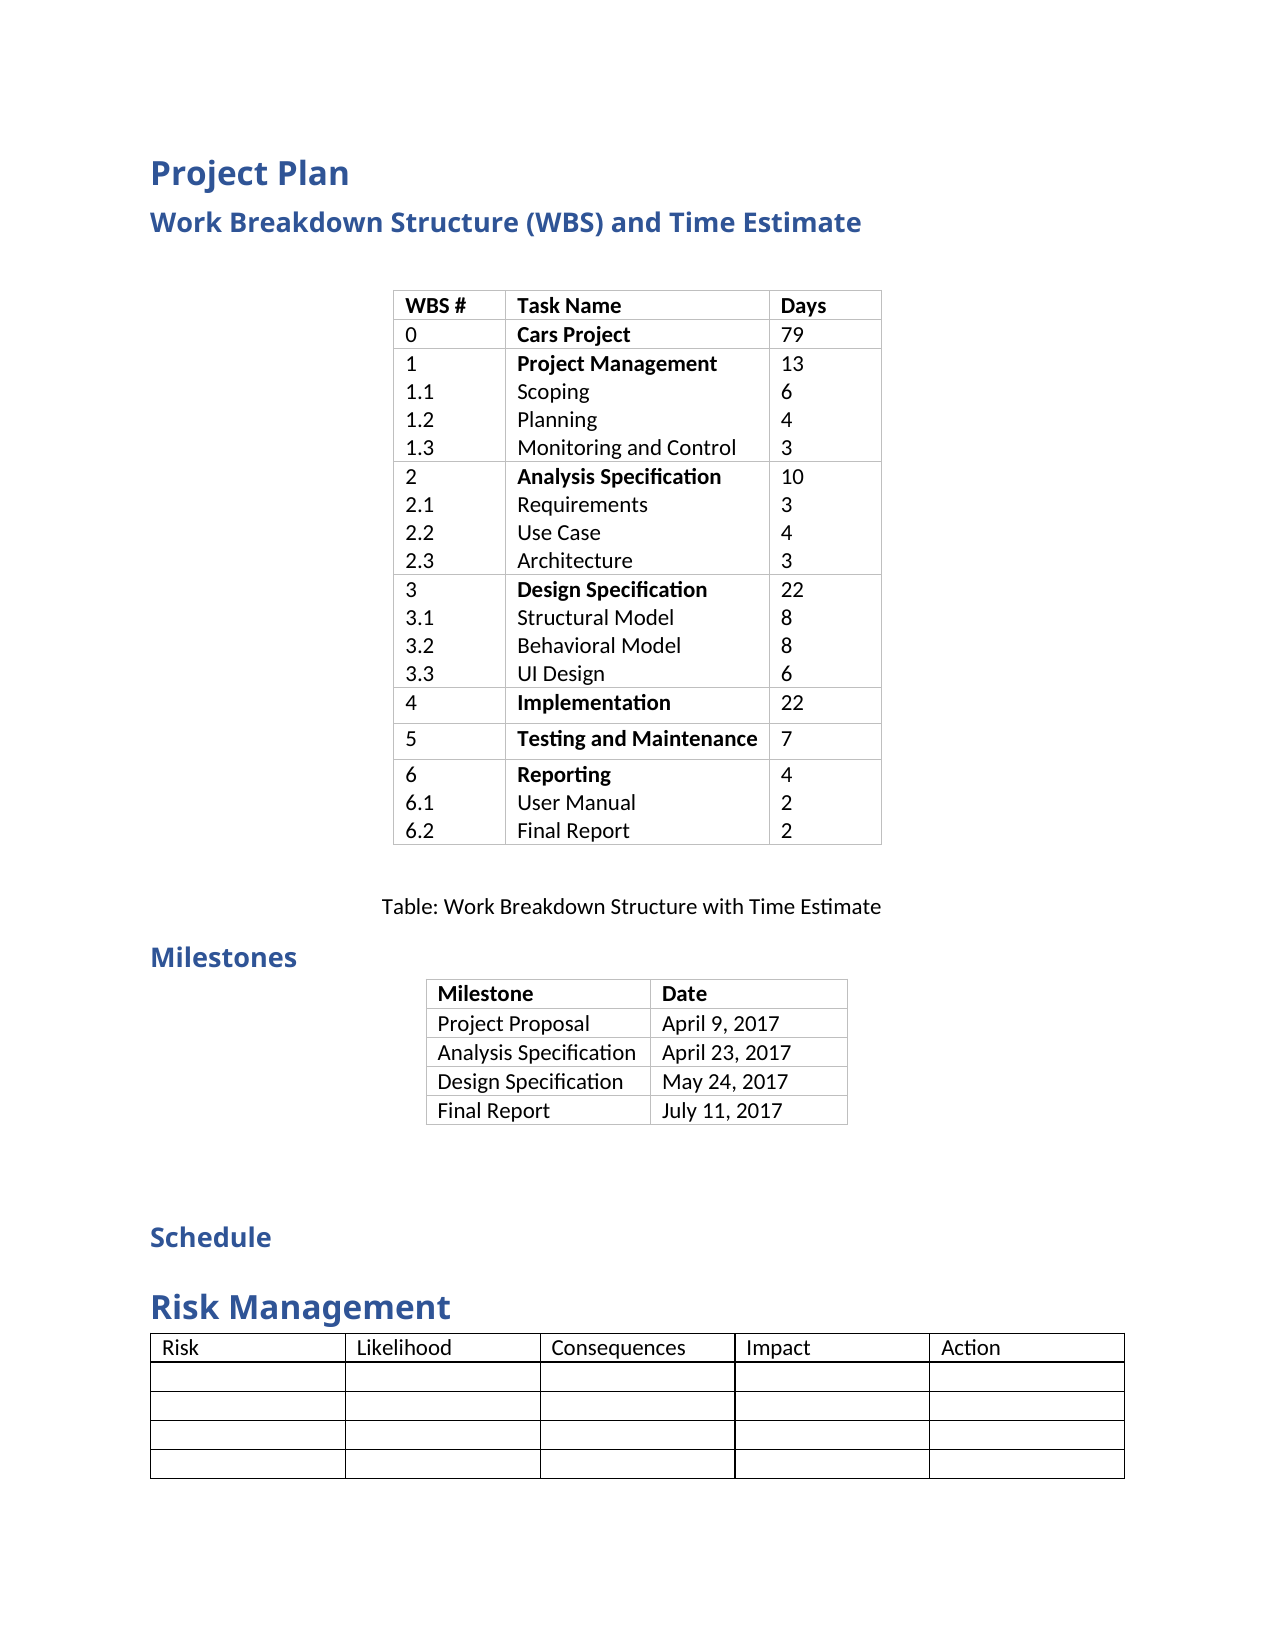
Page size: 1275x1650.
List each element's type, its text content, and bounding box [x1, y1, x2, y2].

table_header Action [930, 1334, 1124, 1361]
table_header WBS # [394, 291, 505, 319]
table_cell [541, 1421, 734, 1449]
table_cell [151, 1450, 345, 1478]
table_cell July 11, 2017 [651, 1096, 847, 1124]
table_cell 2 2.1 2.2 2.3 [394, 462, 505, 574]
table_header Task Name [506, 291, 769, 319]
table_cell Implementation [506, 688, 769, 723]
table_cell 0 [394, 320, 505, 348]
table_cell [151, 1363, 345, 1391]
table_header Impact [736, 1334, 929, 1361]
subtitle Work Breakdown Structure (WBS) and Time Estimate [150, 203, 1125, 240]
table_header Consequences [541, 1334, 734, 1361]
table_cell [151, 1421, 345, 1449]
table_cell [346, 1392, 540, 1419]
table_cell Cars Project [506, 320, 769, 348]
table_cell April 23, 2017 [651, 1038, 847, 1066]
table_cell Reporting User Manual Final Report [506, 760, 769, 844]
table_cell 10 3 4 3 [770, 462, 881, 574]
table_cell [930, 1392, 1124, 1419]
table_cell Design Specification [427, 1067, 650, 1095]
table_cell 13 6 4 3 [770, 349, 881, 461]
table_header Days [770, 291, 881, 319]
subtitle Project Plan [150, 150, 1125, 195]
table_cell [930, 1421, 1124, 1449]
table_cell [541, 1363, 734, 1391]
table_cell Project Management Scoping Planning Monitoring and Control [506, 349, 769, 461]
table_cell 3 3.1 3.2 3.3 [394, 575, 505, 687]
subtitle Risk Management [150, 1283, 1125, 1329]
table_cell Analysis Specification Requirements Use Case Architecture [506, 462, 769, 574]
table_cell 22 8 8 6 [770, 575, 881, 687]
table_cell May 24, 2017 [651, 1067, 847, 1095]
table_cell [346, 1450, 540, 1478]
table_cell Testing and Maintenance [506, 724, 769, 759]
text Table: Work Breakdown Structure with Time Estimate [150, 892, 1125, 920]
table_cell 1 1.1 1.2 1.3 [394, 349, 505, 461]
table_cell [541, 1392, 734, 1419]
table_cell [346, 1363, 540, 1391]
table_cell [541, 1450, 734, 1478]
table_cell 79 [770, 320, 881, 348]
subtitle Milestones [150, 939, 1125, 976]
table_header Risk [151, 1334, 345, 1361]
table_cell Analysis Specification [427, 1038, 650, 1066]
table_cell [736, 1450, 929, 1478]
table_cell [346, 1421, 540, 1449]
table_cell [736, 1392, 929, 1419]
table_cell 7 [770, 724, 881, 759]
table_cell Final Report [427, 1096, 650, 1124]
table_header Milestone [427, 980, 650, 1008]
table_cell 4 2 2 [770, 760, 881, 844]
table_cell 22 [770, 688, 881, 723]
table_cell Design Specification Structural Model Behavioral Model UI Design [506, 575, 769, 687]
table_cell [151, 1392, 345, 1419]
subtitle Schedule [150, 1219, 1125, 1256]
table_cell [930, 1450, 1124, 1478]
table_cell 5 [394, 724, 505, 759]
table_cell April 9, 2017 [651, 1009, 847, 1037]
table_cell 4 [394, 688, 505, 723]
table_cell 6 6.1 6.2 [394, 760, 505, 844]
table_header Date [651, 980, 847, 1008]
table_cell Project Proposal [427, 1009, 650, 1037]
table_cell [736, 1363, 929, 1391]
table_cell [736, 1421, 929, 1449]
table_cell [930, 1363, 1124, 1391]
table_header Likelihood [346, 1334, 540, 1361]
